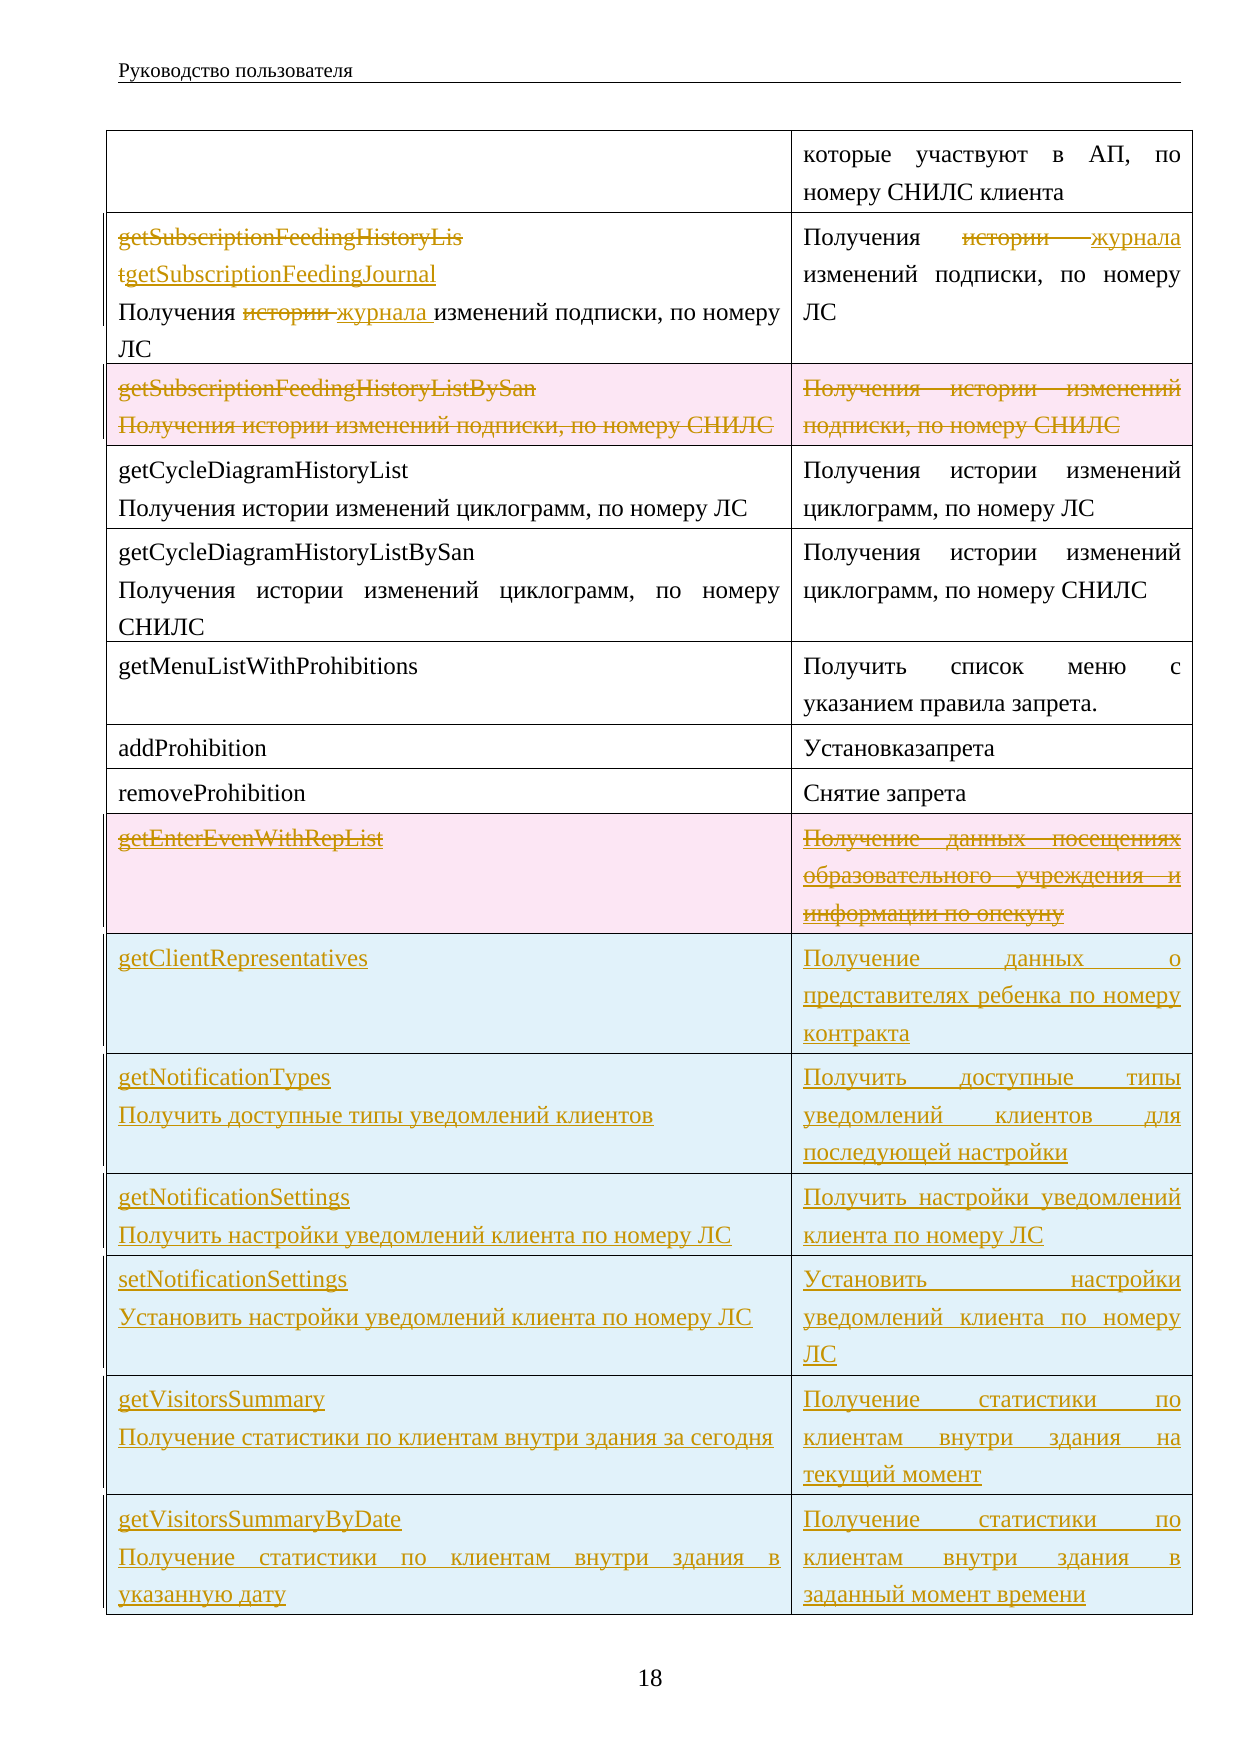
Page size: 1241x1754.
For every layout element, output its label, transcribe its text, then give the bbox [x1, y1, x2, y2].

table_cell addProhibition [107, 725, 791, 768]
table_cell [792, 131, 1192, 212]
table_cell getCycleDiagramHistoryList Получения истории изменений циклограмм, по номеру ЛС [107, 446, 791, 528]
table_cell Установказапрета [792, 725, 1192, 768]
table_cell Снятие запрета [792, 769, 1192, 813]
table_cell getCycleDiagramHistoryListBySan Получения истории изменений циклограмм, по номеру СНИЛС [107, 529, 791, 641]
table_cell Получения истории изменений циклограмм, по номеру СНИЛС [792, 529, 1192, 641]
table_cell Получения изменений подписки, по номеру ЛС [792, 213, 1192, 363]
table_cell Получить список меню с указанием правила запрета. [792, 642, 1192, 723]
table_cell removeProhibition [107, 769, 791, 813]
table_cell Получения изменений подписки, по номеру ЛС [107, 213, 791, 363]
table_cell Получения истории изменений циклограмм, по номеру ЛС [792, 446, 1192, 528]
table_cell getMenuListWithProhibitions [107, 642, 791, 723]
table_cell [107, 131, 791, 212]
